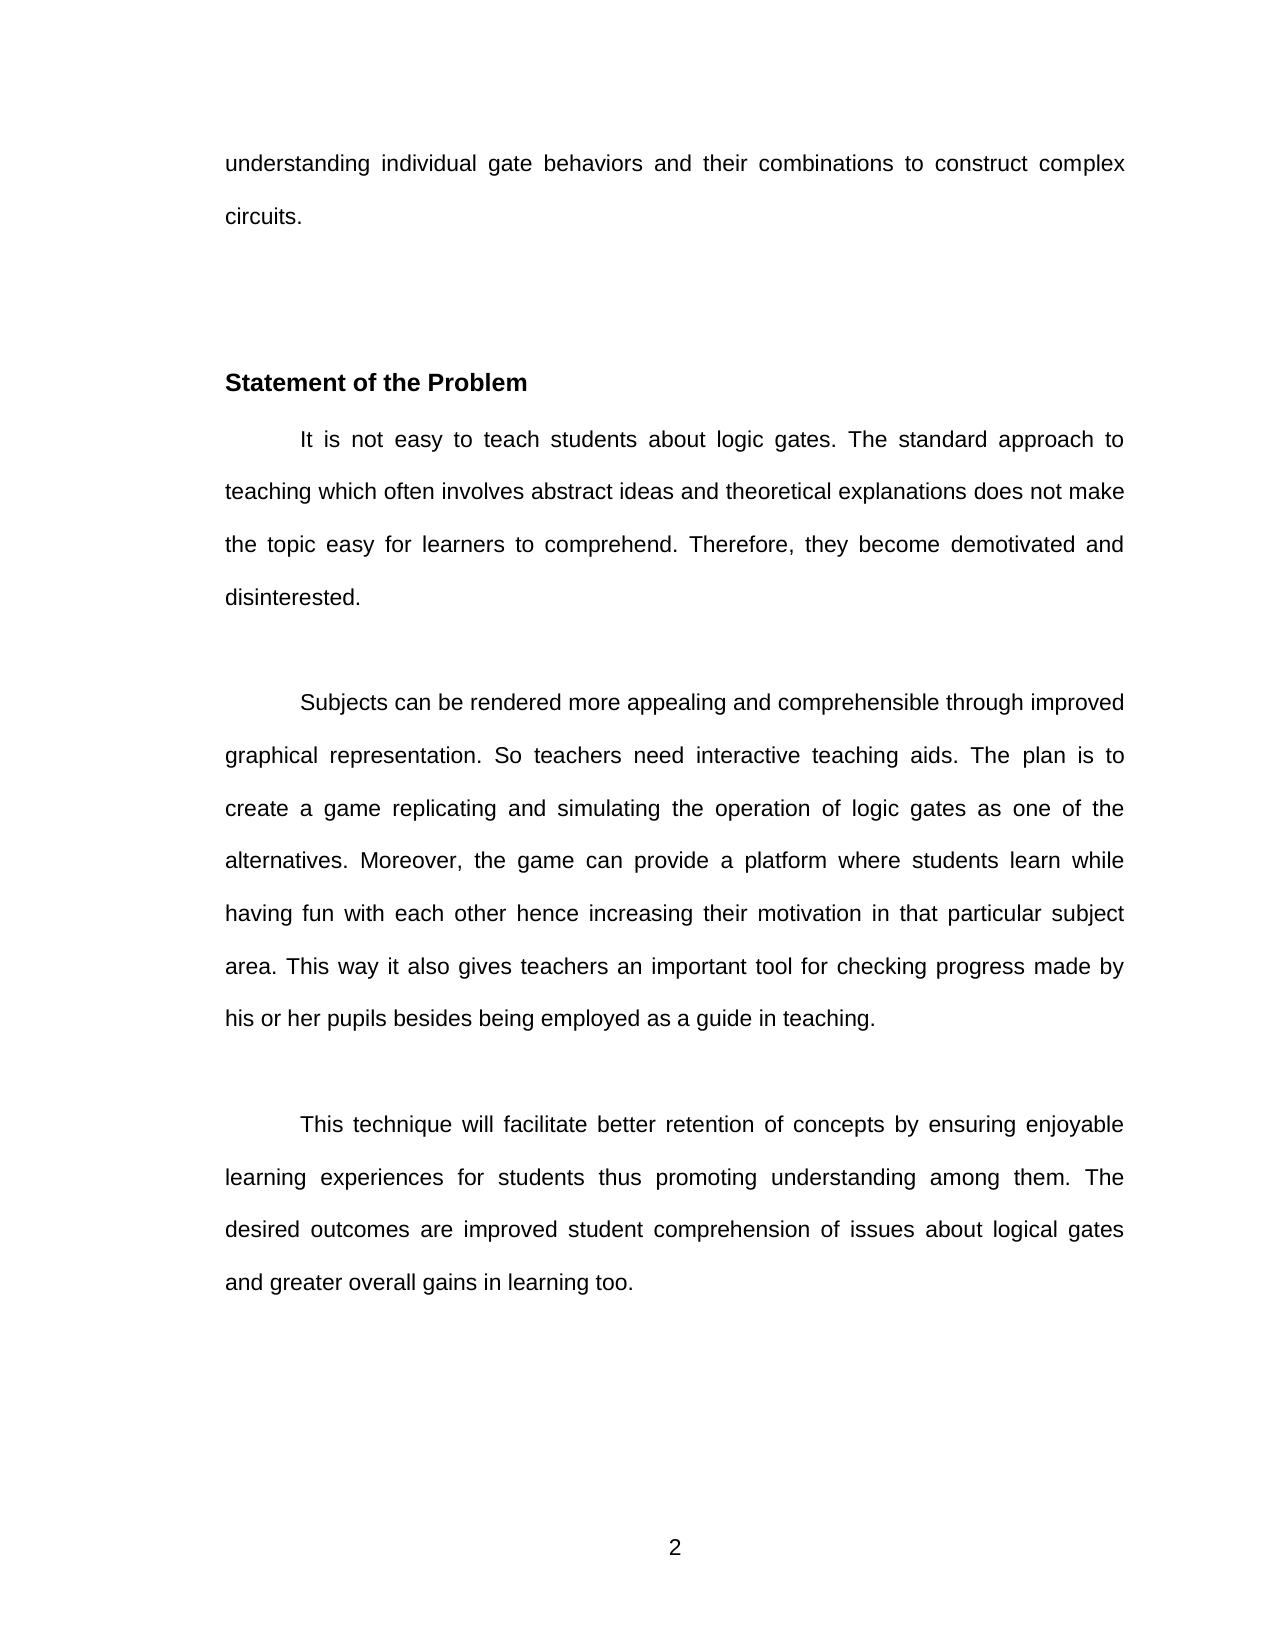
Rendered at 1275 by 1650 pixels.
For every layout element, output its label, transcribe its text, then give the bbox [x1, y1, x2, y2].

subtitle It is not easy to teach students about logic gates. The standard approach to teaching which often involves abstract ideas and theoretical explanations does not make the topic easy for learners to comprehend. Therefore, they become demotivated and disinterested. [225, 426, 1125, 610]
subtitle Subjects can be rendered more appealing and comprehensible through improved graphical representation. So teachers need interactive teaching aids. The plan is to create a game replicating and simulating the operation of logic gates as one of the alternatives. Moreover, the game can provide a platform where students learn while having fun with each other hence increasing their motivation in that particular subject area. This way it also gives teachers an important tool for checking progress made by his or her pupils besides being employed as a guide in teaching. [225, 689, 1125, 1032]
subtitle Statement of the Problem [225, 368, 1125, 397]
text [225, 150, 1125, 229]
subtitle This technique will facilitate better retention of concepts by ensuring enjoyable learning experiences for students thus promoting understanding among them. The desired outcomes are improved student comprehension of issues about logical gates and greater overall gains in learning too. [225, 1111, 1125, 1295]
